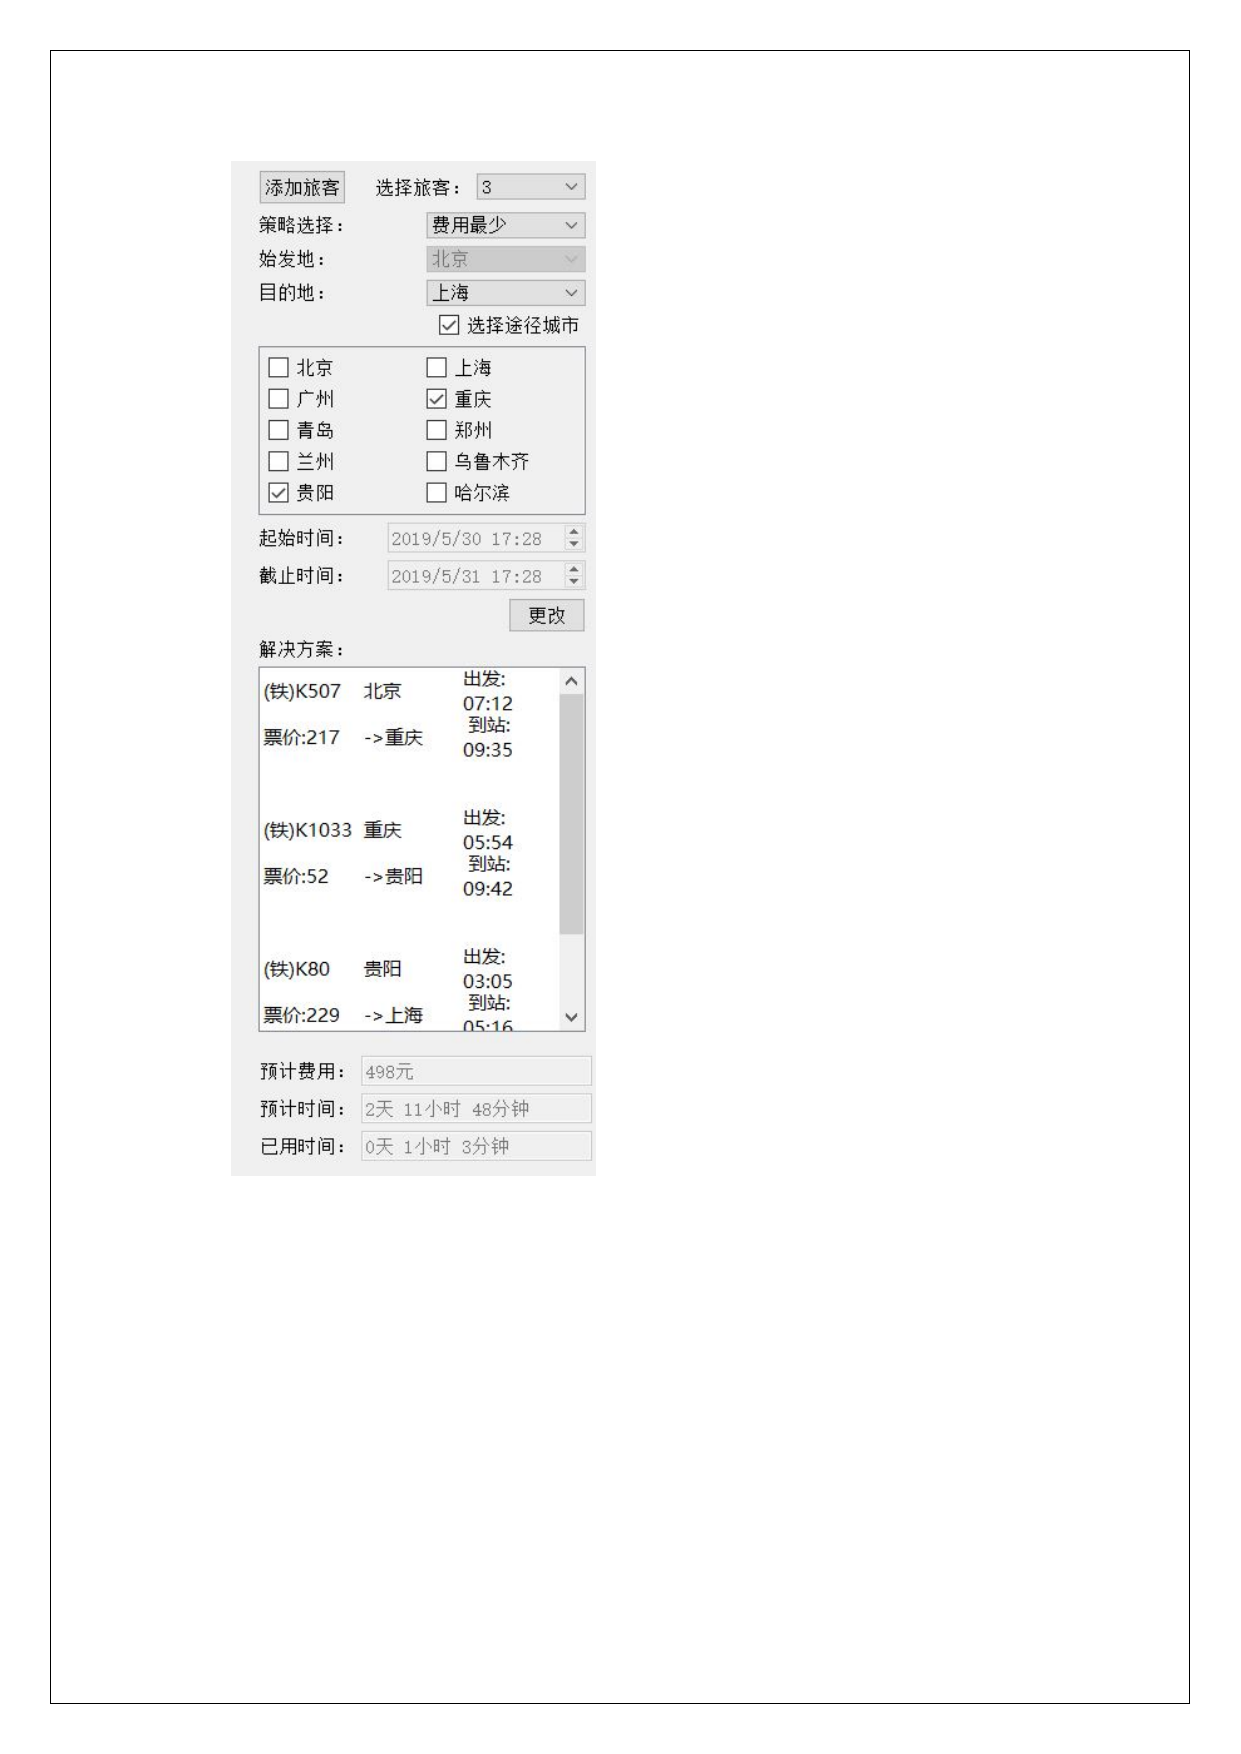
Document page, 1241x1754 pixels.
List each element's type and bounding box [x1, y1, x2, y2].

picture [231, 161, 596, 1176]
